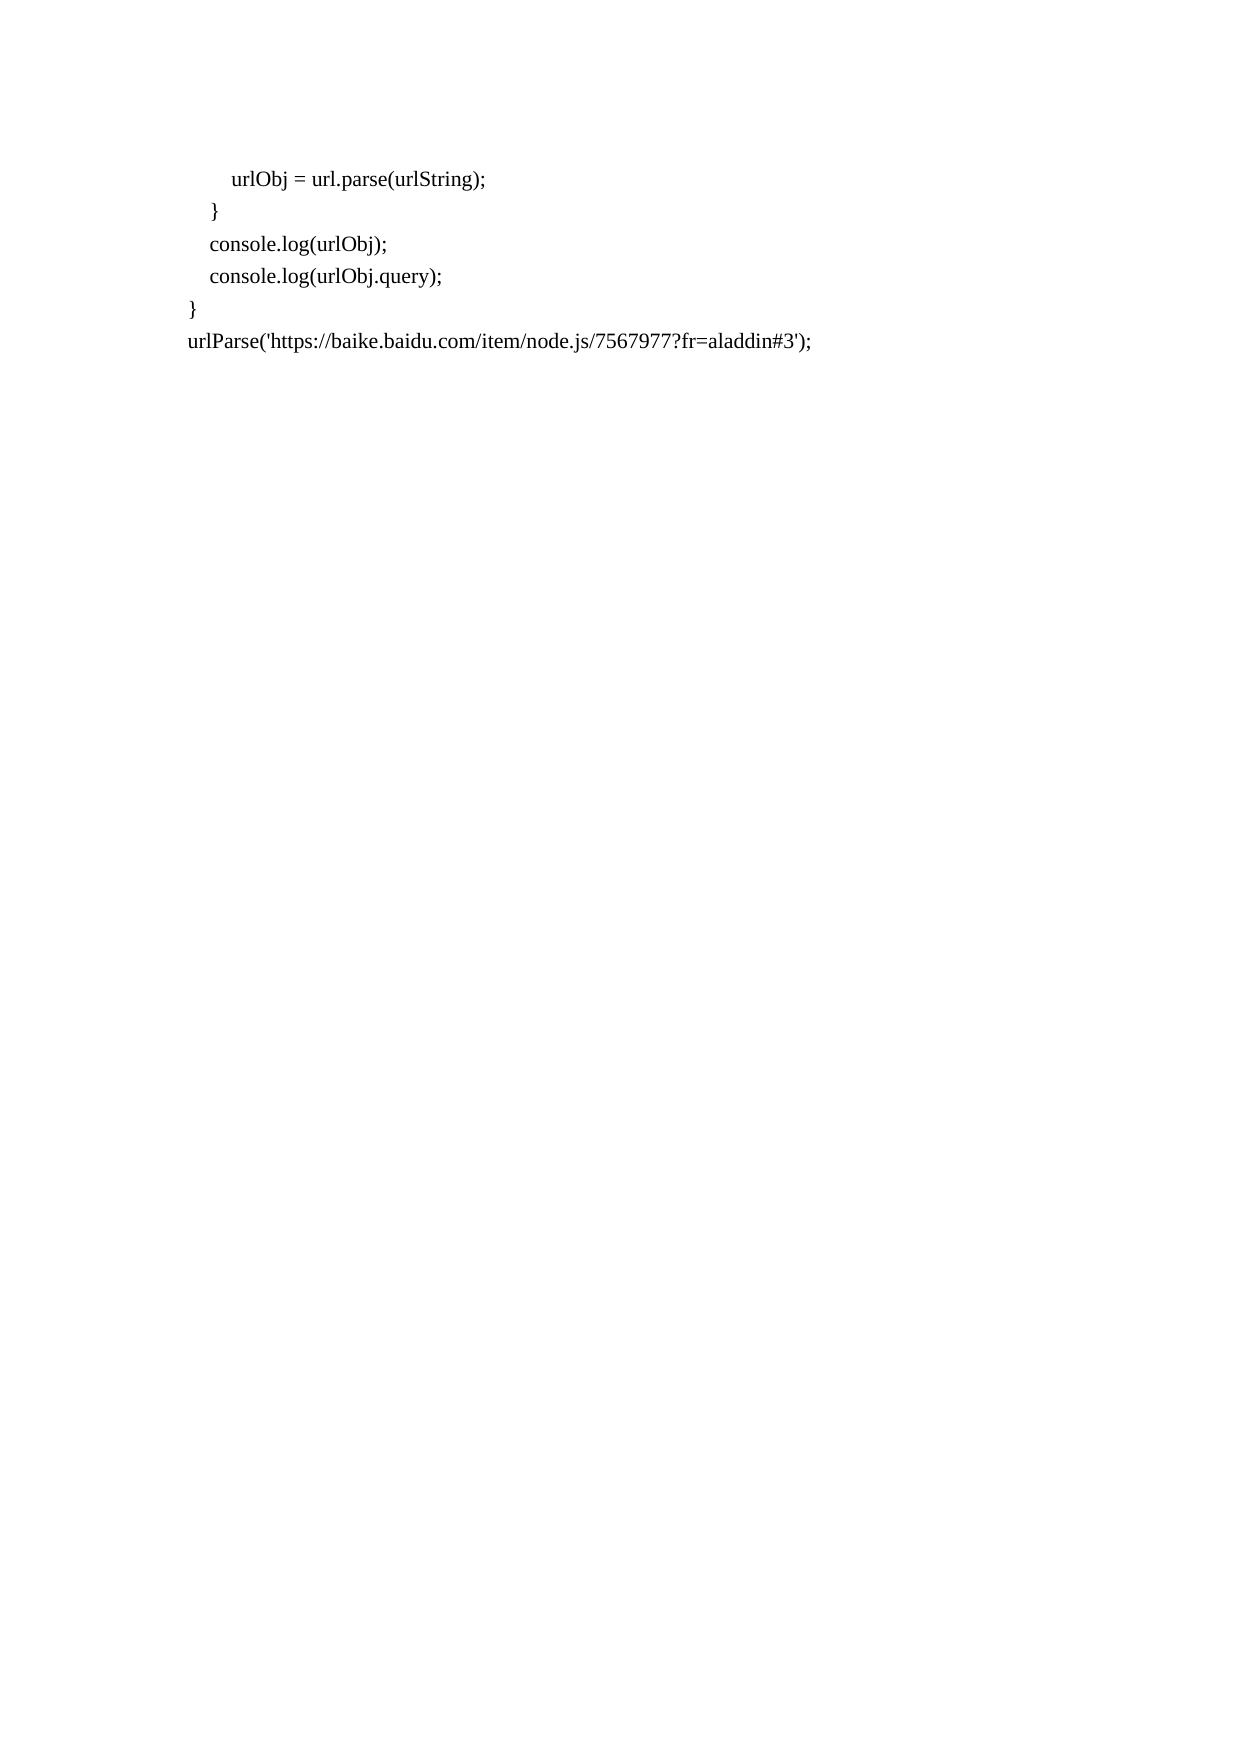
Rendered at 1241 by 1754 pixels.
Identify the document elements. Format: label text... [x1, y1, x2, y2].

text console.log(urlObj); [187, 227, 1053, 259]
text } [187, 194, 1053, 227]
text console.log(urlObj.query); [187, 259, 1053, 292]
text urlObj = url.parse(urlString); [187, 162, 1053, 194]
text urlParse('https://baike.baidu.com/item/node.js/7567977?fr=aladdin#3'); [187, 324, 1053, 357]
text } [187, 292, 1053, 324]
